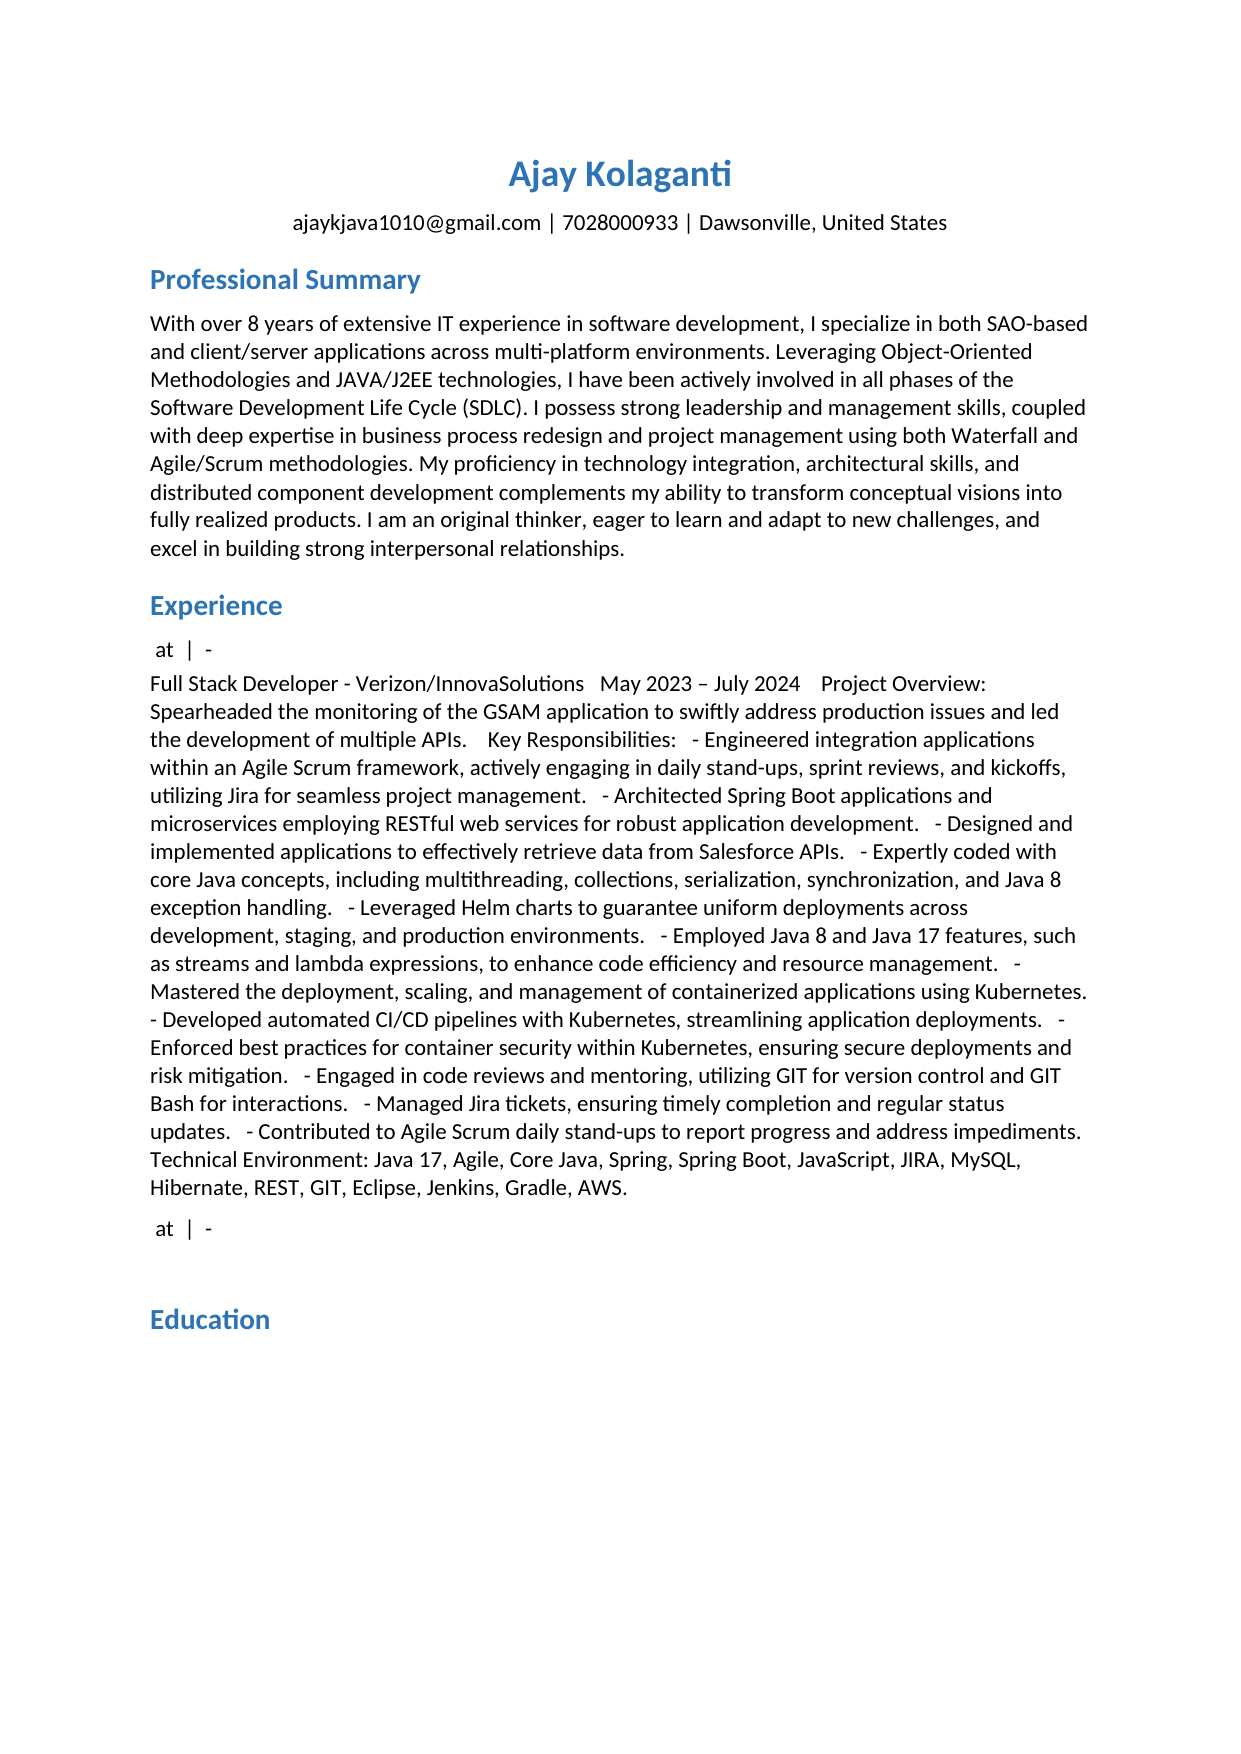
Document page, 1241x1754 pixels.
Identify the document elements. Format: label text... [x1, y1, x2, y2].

subtitle Education [150, 1301, 1090, 1337]
text Full Stack Developer - Verizon/InnovaSolutions May 2023 – July 2024 Project Overview: Spearheaded the monitoring of the GSAM application to swiftly address production issues and led the development of multiple APIs. Key Responsibilities: - Engineered integration applications within an Agile Scrum framework, actively engaging in daily stand-ups, sprint reviews, and kickoffs, utilizing Jira for seamless project management. - Architected Spring Boot applications and microservices employing RESTful web services for robust application development. - Designed and implemented applications to effectively retrieve data from Salesforce APIs. - Expertly coded with core Java concepts, including multithreading, collections, serialization, synchronization, and Java 8 exception handling. - Leveraged Helm charts to guarantee uniform deployments across development, staging, and production environments. - Employed Java 8 and Java 17 features, such as streams and lambda expressions, to enhance code efficiency and resource management. - Mastered the deployment, scaling, and management of containerized applications using Kubernetes. - Developed automated CI/CD pipelines with Kubernetes, streamlining application deployments. - Enforced best practices for container security within Kubernetes, ensuring secure deployments and risk mitigation. - Engaged in code reviews and mentoring, utilizing GIT for version control and GIT Bash for interactions. - Managed Jira tickets, ensuring timely completion and regular status updates. - Contributed to Agile Scrum daily stand-ups to report progress and address impediments. Technical Environment: Java 17, Agile, Core Java, Spring, Spring Boot, JavaScript, JIRA, MySQL, Hibernate, REST, GIT, Eclipse, Jenkins, Gradle, AWS. [150, 669, 1090, 1201]
subtitle Experience [150, 587, 1090, 622]
text ajaykjava1010@gmail.com | 7028000933 | Dawsonville, United States [150, 208, 1090, 236]
text at | - [150, 1214, 1090, 1242]
text Ajay Kolaganti [150, 150, 1090, 196]
subtitle Professional Summary [150, 261, 1090, 297]
text at | - [150, 635, 1090, 663]
text With over 8 years of extensive IT experience in software development, I specialize in both SAO-based and client/server applications across multi-platform environments. Leveraging Object-Oriented Methodologies and JAVA/J2EE technologies, I have been actively involved in all phases of the Software Development Life Cycle (SDLC). I possess strong leadership and management skills, coupled with deep expertise in business process redesign and project management using both Waterfall and Agile/Scrum methodologies. My proficiency in technology integration, architectural skills, and distributed component development complements my ability to transform conceptual visions into fully realized products. I am an original thinker, eager to learn and adapt to new challenges, and excel in building strong interpersonal relationships. [150, 309, 1090, 562]
